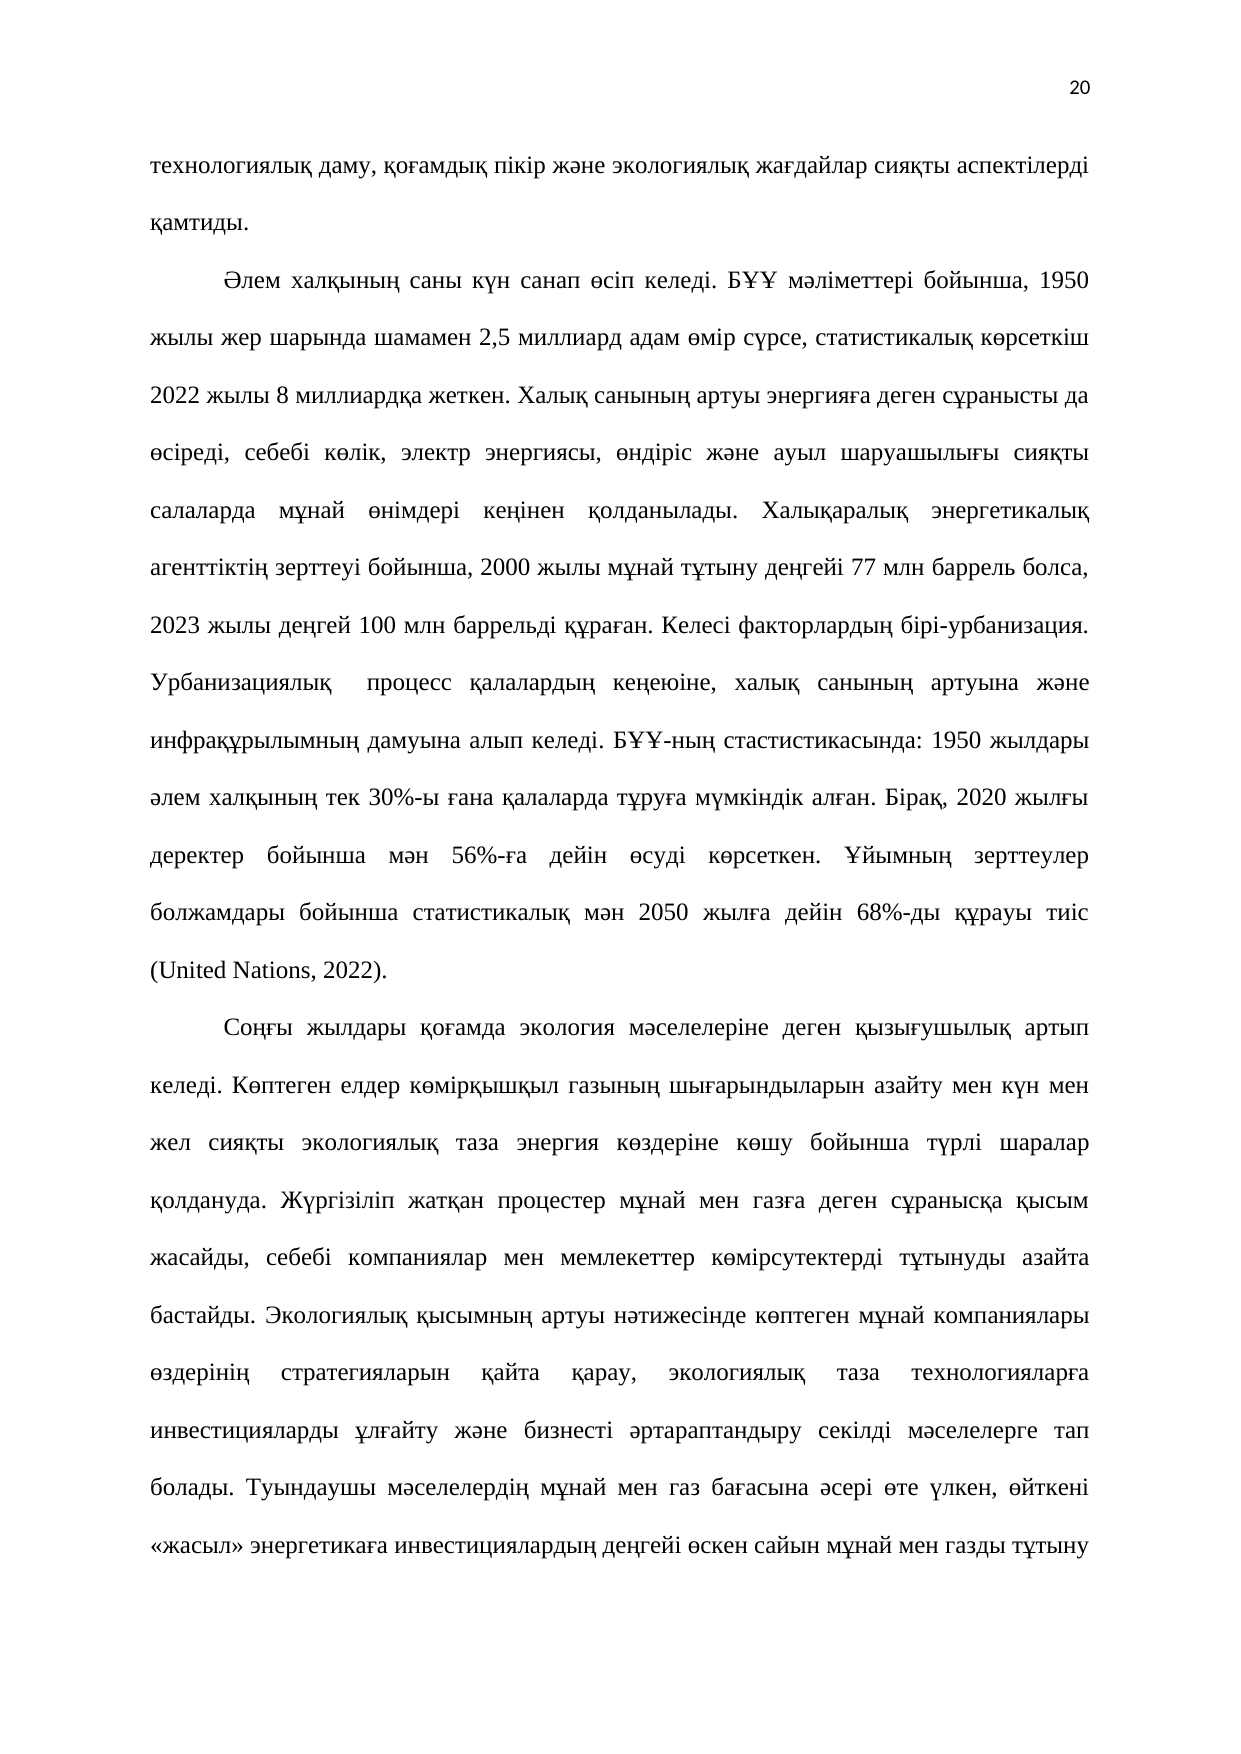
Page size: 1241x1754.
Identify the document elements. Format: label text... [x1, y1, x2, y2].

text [150, 1012, 1090, 1559]
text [150, 150, 1090, 236]
text Әлем халқының саны күн санап өсіп келеді. БҰҰ мәліметтері бойынша, 1950 жылы жер шарында шамамен 2,5 миллиард адам өмір сүрсе, статистикалық көрсеткіш 2022 жылы 8 миллиардқа жеткен. Халық санының артуы энергияға деген сұранысты да өсіреді, себебі көлік, электр энергиясы, өндіріс және ауыл шаруашылығы сияқты салаларда мұнай өнімдері кеңінен қолданылады. Халықаралық энергетикалық агенттіктің зерттеуі бойынша, 2000 жылы мұнай тұтыну деңгейі 77 млн баррель болса, 2023 жылы деңгей 100 млн баррельді құраған. Келесі факторлардың бірі-урбанизация. Урбанизациялық процесс қалалардың кеңеюіне, халық санының артуына және инфрақұрылымның дамуына алып келеді. БҰҰ-ның стастистикасында: 1950 жылдары әлем халқының тек 30%-ы ғана қалаларда тұруға мүмкіндік алған. Бірақ, 2020 жылғы деректер бойынша мән 56%-ға дейін өсуді көрсеткен. Ұйымның зерттеулер болжамдары бойынша статистикалық мән 2050 жылға дейін 68%-ды құрауы тиіс . [150, 265, 1090, 984]
